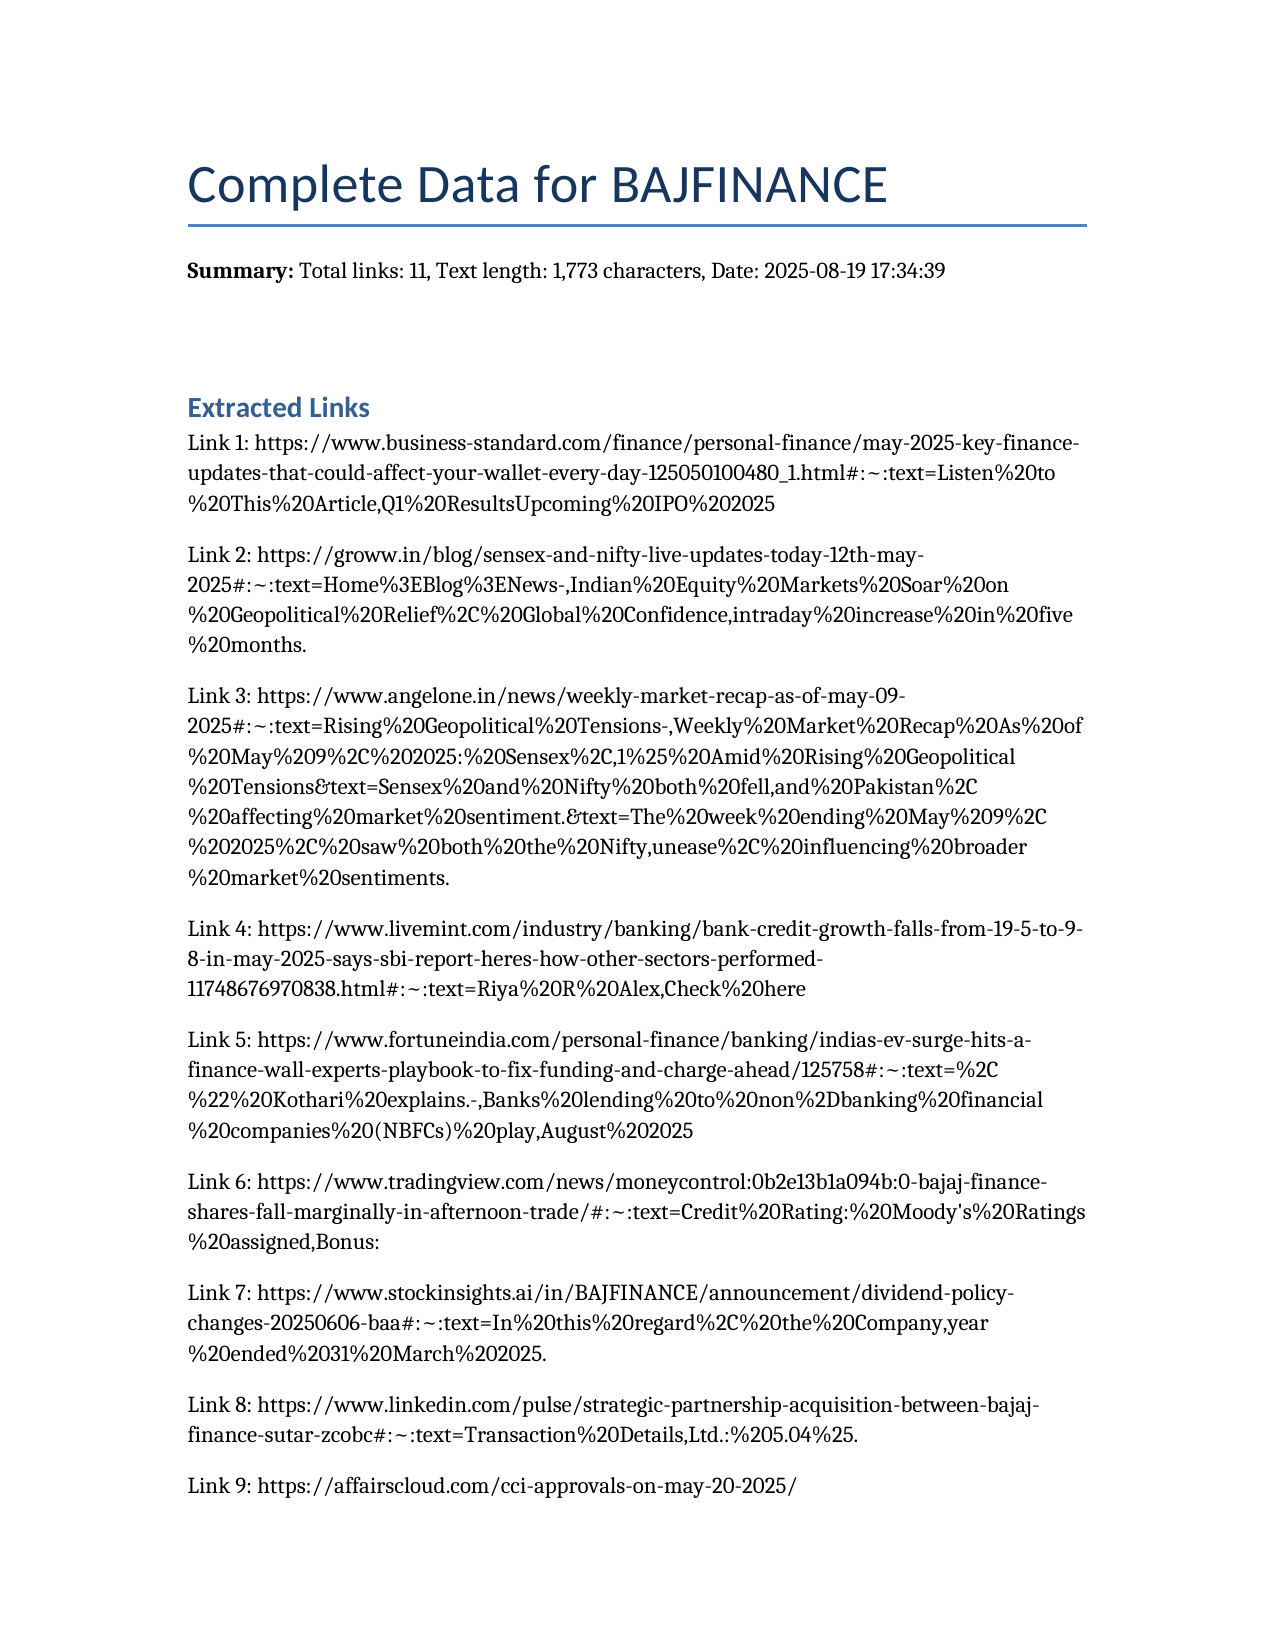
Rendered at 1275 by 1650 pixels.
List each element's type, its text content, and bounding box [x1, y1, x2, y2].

text Link 5: https://www.fortuneindia.com/personal-finance/banking/indias-ev-surge-hits-a-finance-wall-experts-playbook-to-fix-funding-and-charge-ahead/125758#:~:text=%2C%22%20Kothari%20explains.-,Banks%20lending%20to%20non%2Dbanking%20financial%20companies%20(NBFCs)%20play,August%202025 [187, 1027, 1087, 1144]
subtitle Extracted Links [187, 389, 1087, 425]
text Link 6: https://www.tradingview.com/news/moneycontrol:0b2e13b1a094b:0-bajaj-finance-shares-fall-marginally-in-afternoon-trade/#:~:text=Credit%20Rating:%20Moody's%20Ratings%20assigned,Bonus: [187, 1168, 1087, 1255]
text Link 3: https://www.angelone.in/news/weekly-market-recap-as-of-may-09-2025#:~:text=Rising%20Geopolitical%20Tensions-,Weekly%20Market%20Recap%20As%20of%20May%209%2C%202025:%20Sensex%2C,1%25%20Amid%20Rising%20Geopolitical%20Tensions&text=Sensex%20and%20Nifty%20both%20fell,and%20Pakistan%2C%20affecting%20market%20sentiment.&text=The%20week%20ending%20May%209%2C%202025%2C%20saw%20both%20the%20Nifty,unease%2C%20influencing%20broader%20market%20sentiments. [187, 683, 1087, 891]
text Link 1: https://www.business-standard.com/finance/personal-finance/may-2025-key-finance-updates-that-could-affect-your-wallet-every-day-125050100480_1.html#:~:text=Listen%20to%20This%20Article,Q1%20ResultsUpcoming%20IPO%202025 [187, 430, 1087, 517]
text Link 2: https://groww.in/blog/sensex-and-nifty-live-updates-today-12th-may-2025#:~:text=Home%3EBlog%3ENews-,Indian%20Equity%20Markets%20Soar%20on%20Geopolitical%20Relief%2C%20Global%20Confidence,intraday%20increase%20in%20five%20months. [187, 541, 1087, 658]
text Summary: Total links: 11, Text length: 1,773 characters, Date: 2025-08-19 17:34:39 [187, 258, 1087, 284]
text Link 9: https://affairscloud.com/cci-approvals-on-may-20-2025/ [187, 1473, 1087, 1499]
title Complete Data for BAJFINANCE [187, 150, 1087, 227]
text Link 7: https://www.stockinsights.ai/in/BAJFINANCE/announcement/dividend-policy-changes-20250606-baa#:~:text=In%20this%20regard%2C%20the%20Company,year%20ended%2031%20March%202025. [187, 1280, 1087, 1367]
text Link 4: https://www.livemint.com/industry/banking/bank-credit-growth-falls-from-19-5-to-9-8-in-may-2025-says-sbi-report-heres-how-other-sectors-performed-11748676970838.html#:~:text=Riya%20R%20Alex,Check%20here [187, 915, 1087, 1002]
text Link 8: https://www.linkedin.com/pulse/strategic-partnership-acquisition-between-bajaj-finance-sutar-zcobc#:~:text=Transaction%20Details,Ltd.:%205.04%25. [187, 1391, 1087, 1448]
